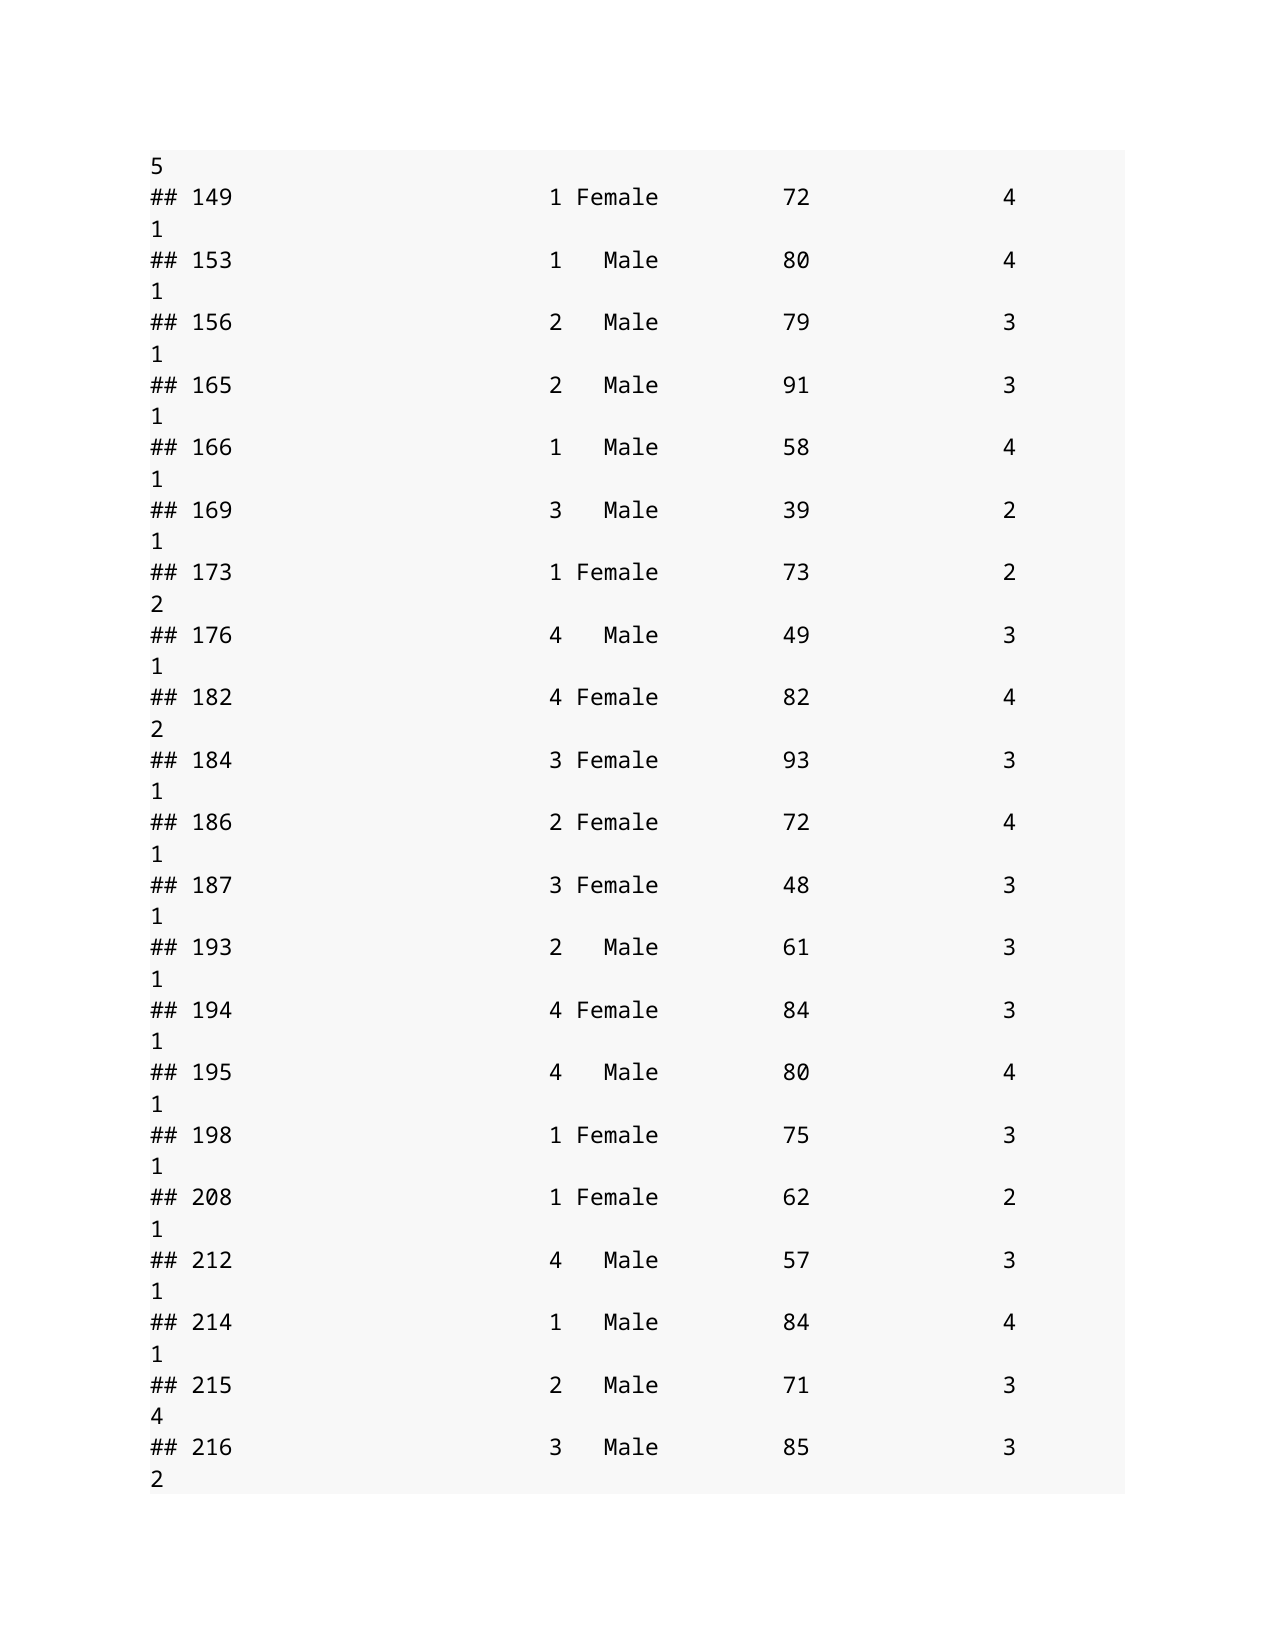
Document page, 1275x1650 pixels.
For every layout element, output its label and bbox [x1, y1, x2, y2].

text [150, 150, 1125, 1494]
